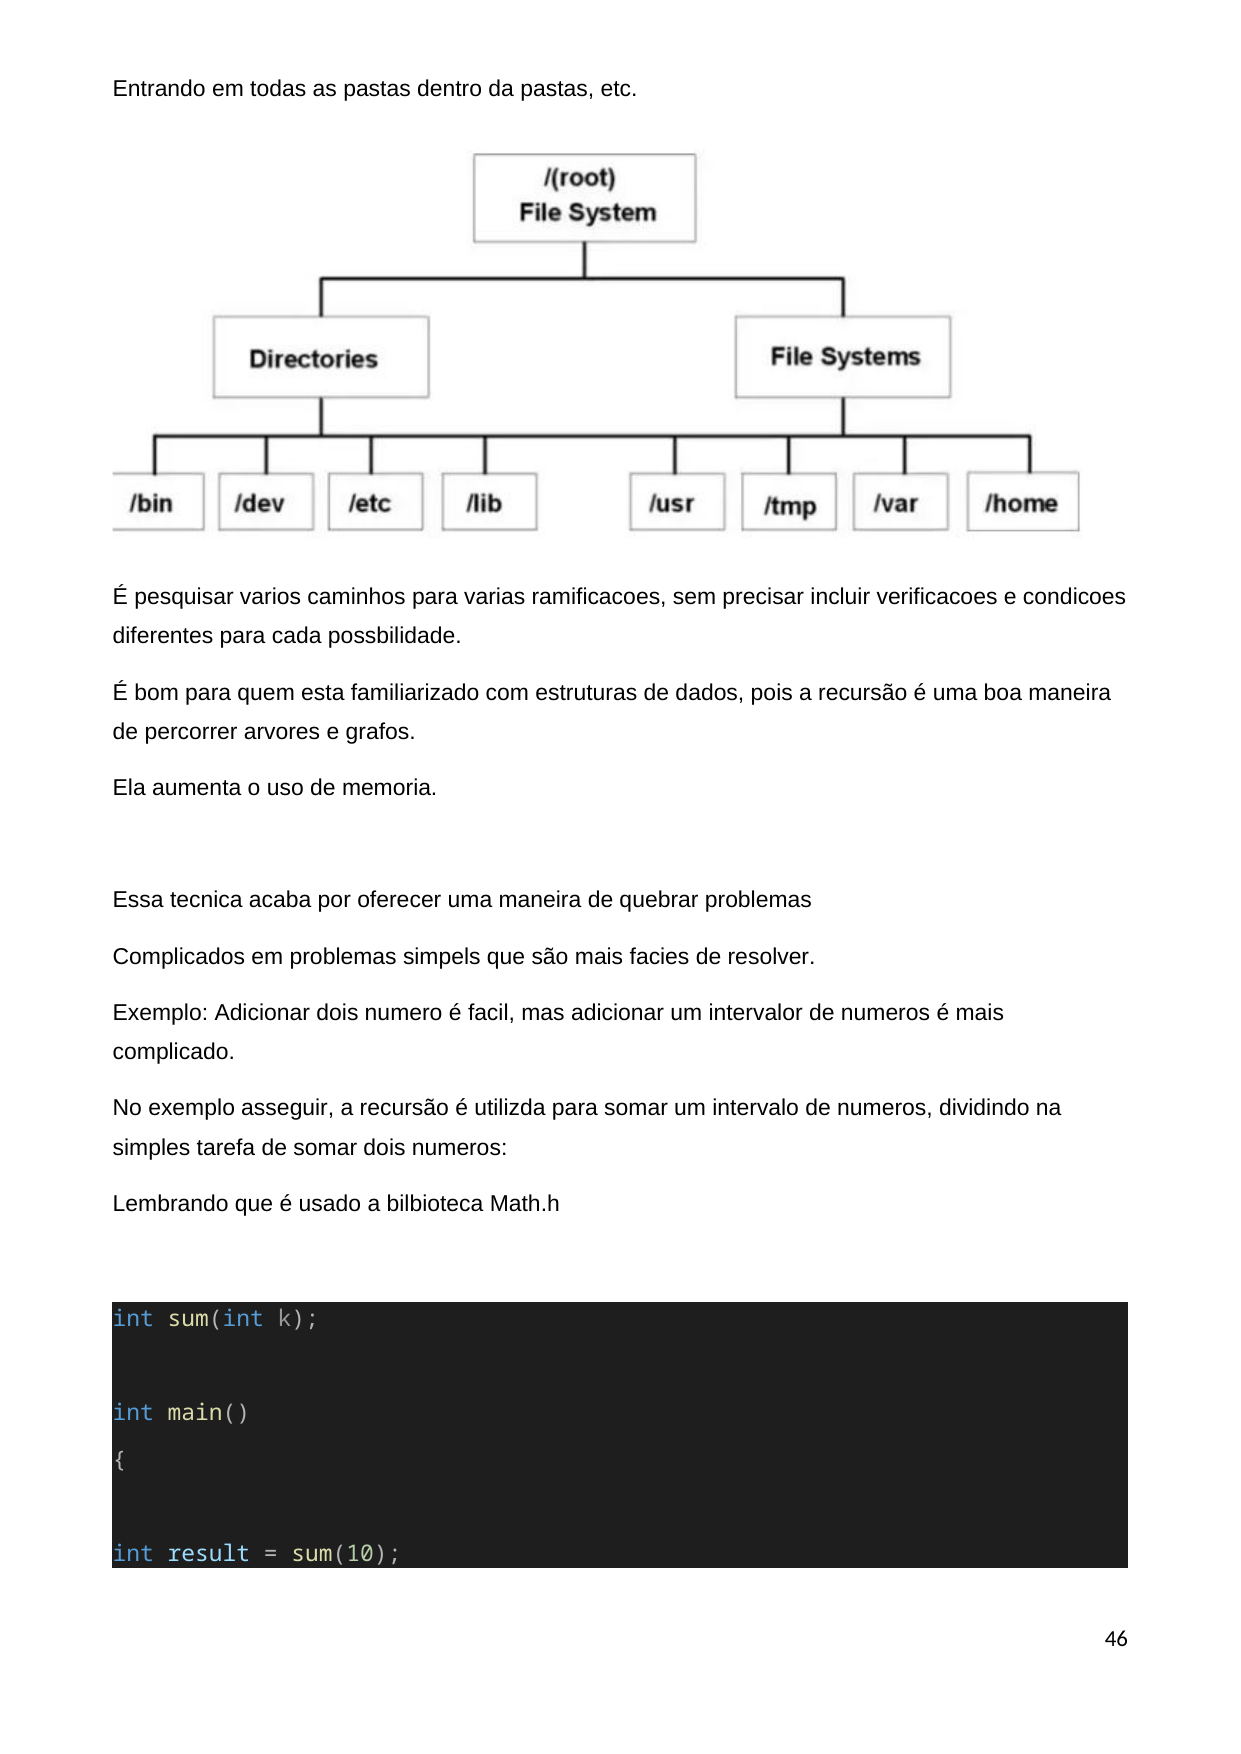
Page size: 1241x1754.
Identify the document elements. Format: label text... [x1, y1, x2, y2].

text É pesquisar varios caminhos para varias ramificacoes, sem precisar incluir verificacoes e condicoes diferentes para cada possbilidade. [112, 583, 1128, 649]
text No exemplo asseguir, a recursão é utilizda para somar um intervalo de numeros, dividindo na simples tarefa de somar dois numeros: [112, 1094, 1128, 1160]
text int main() [112, 1396, 1128, 1427]
text É bom para quem esta familiarizado com estruturas de dados, pois a recursão é uma boa maneira de percorrer arvores e grafos. [112, 678, 1128, 744]
text Essa tecnica acaba por oferecer uma maneira de quebrar problemas [112, 886, 1128, 913]
text int sum(int k); [112, 1302, 1128, 1333]
text Ela aumenta o uso de memoria. [112, 774, 1128, 801]
text Exemplo: Adicionar dois numero é facil, mas adicionar um intervalor de numeros é mais complicado. [112, 999, 1128, 1064]
text Lembrando que é usado a bilbioteca Math.h [112, 1190, 1128, 1216]
picture [112, 115, 1094, 553]
text Complicados em problemas simpels que são mais facies de resolver. [112, 943, 1128, 969]
text { [112, 1443, 1128, 1474]
text int result = sum(10); [112, 1537, 1128, 1568]
